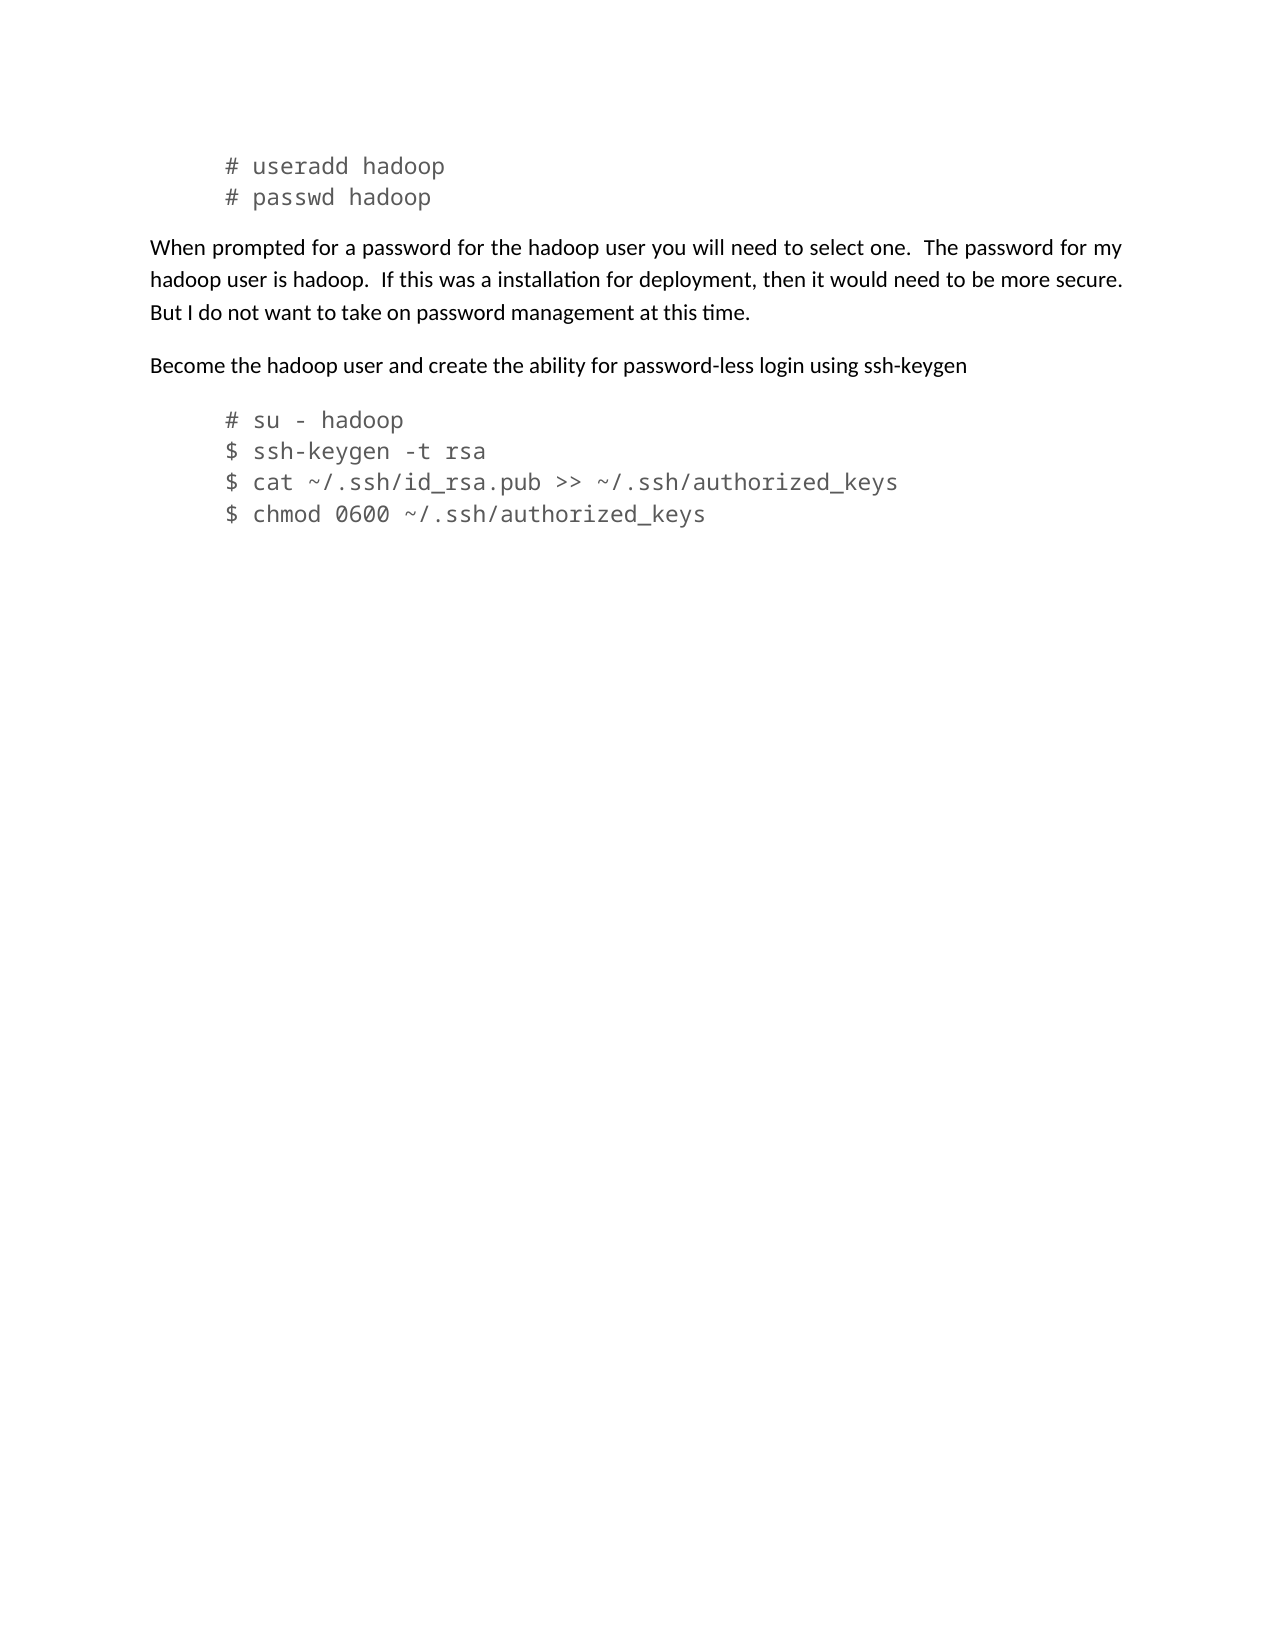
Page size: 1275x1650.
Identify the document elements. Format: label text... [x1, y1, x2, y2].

text # useradd hadoop # passwd hadoop [225, 150, 1125, 212]
text Become the hadoop user and create the ability for password-less login using ssh-keygen [150, 351, 1125, 379]
text # su - hadoop $ ssh-keygen -t rsa $ cat ~/.ssh/id_rsa.pub >> ~/.ssh/authorized_keys $ chmod 0600 ~/.ssh/authorized_keys [225, 404, 1125, 529]
text When prompted for a password for the hadoop user you will need to select one. The password for my hadoop user is hadoop. If this was a installation for deployment, then it would need to be more secure. But I do not want to take on password management at this time. [150, 233, 1125, 326]
